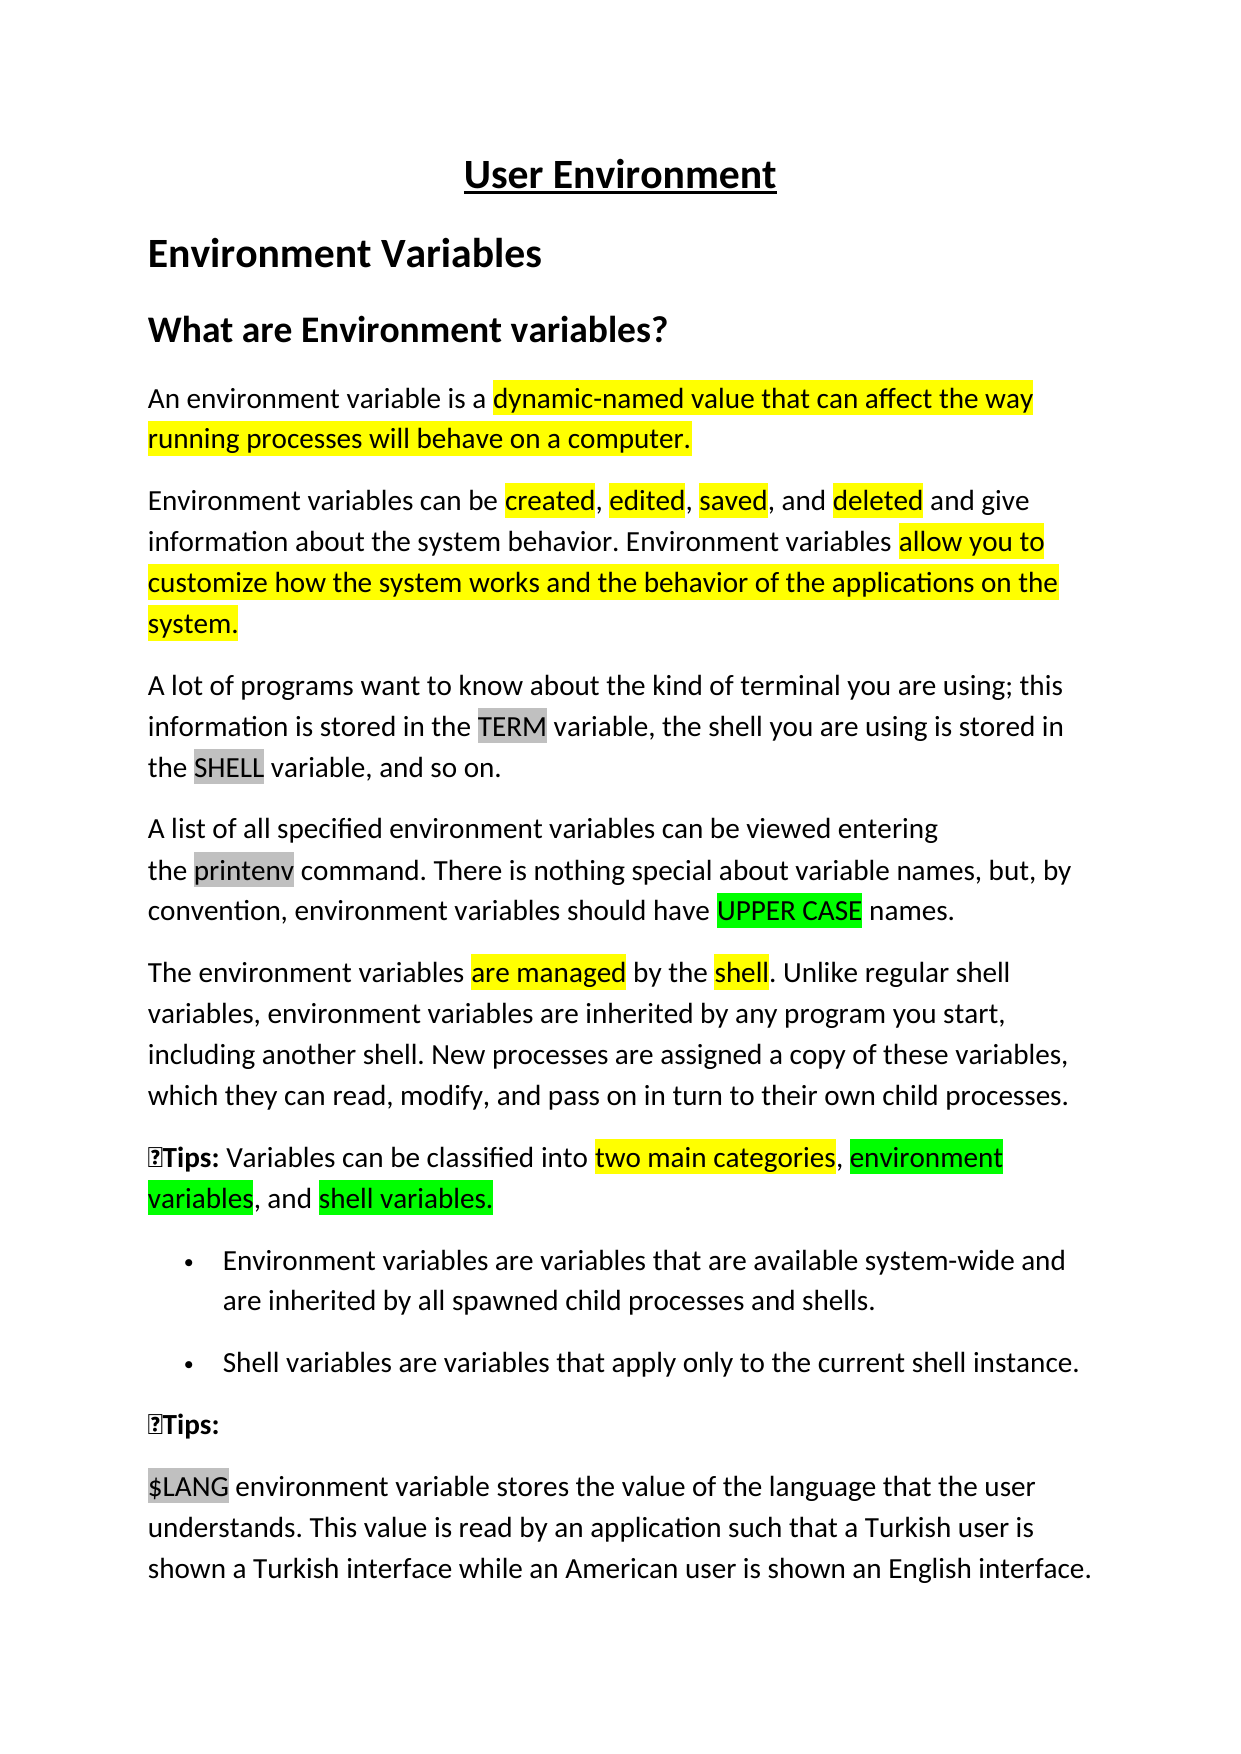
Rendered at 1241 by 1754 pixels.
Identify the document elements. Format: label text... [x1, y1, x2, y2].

text A list of all specified environment variables can be viewed entering the printenv command. There is nothing special about variable names, but, by convention, environment variables should have UPPER CASE names. [148, 811, 1093, 928]
text Environment Variables [148, 227, 1093, 278]
text A lot of programs want to know about the kind of terminal you are using; this information is stored in the TERM variable, the shell you are using is stored in the SHELL variable, and so on. [148, 667, 1093, 784]
text User Environment [148, 148, 1093, 198]
text An environment variable is a dynamic-named value that can affect the way running processes will behave on a computer. [148, 380, 1093, 456]
text What are Environment variables? [148, 306, 1093, 352]
text Environment variables can be created, edited, saved, and deleted and give information about the system behavior. Environment variables allow you to customize how the system works and the behavior of the applications on the system. [148, 482, 1093, 641]
list Shell variables are variables that apply only to the current shell instance. [185, 1344, 1093, 1380]
list Environment variables are variables that are available system-wide and are inherited by all spawned child processes and shells. [185, 1242, 1093, 1318]
text 💡Tips: Variables can be classified into two main categories, environment variables, and shell variables. [148, 1139, 1093, 1215]
text $LANG environment variable stores the value of the language that the user understands. This value is read by an application such that a Turkish user is shown a Turkish interface while an American user is shown an English interface. [148, 1468, 1093, 1585]
text The environment variables are managed by the shell. Unlike regular shell variables, environment variables are inherited by any program you start, including another shell. New processes are assigned a copy of these variables, which they can read, modify, and pass on in turn to their own child processes. [148, 954, 1093, 1113]
text 💡Tips: [148, 1406, 1093, 1442]
